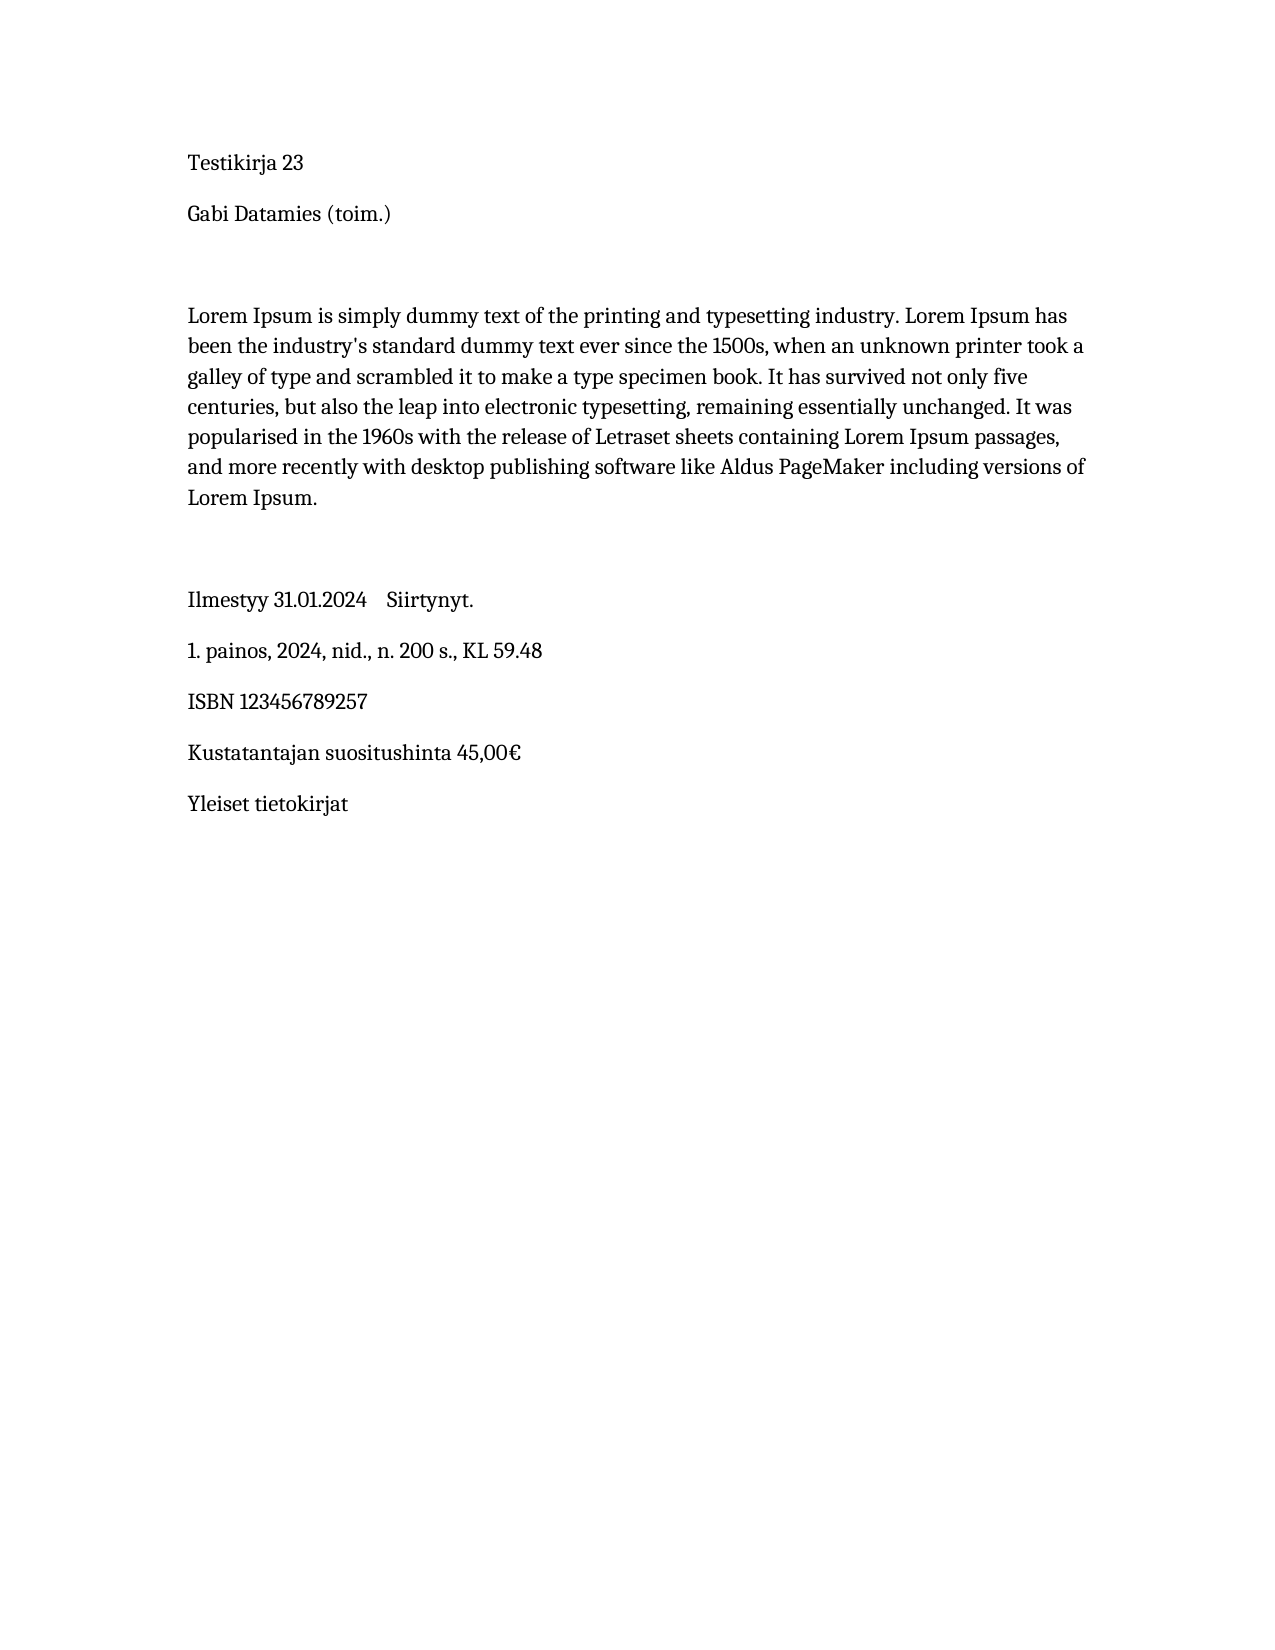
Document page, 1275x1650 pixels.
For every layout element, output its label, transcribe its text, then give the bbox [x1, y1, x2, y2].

text Yleiset tietokirjat [187, 791, 1087, 817]
text ISBN 123456789257 [187, 688, 1087, 715]
text Kustatantajan suositushinta 45,00€ [187, 739, 1087, 766]
text 1. painos, 2024, nid., n. 200 s., KL 59.48 [187, 637, 1087, 664]
text Lorem Ipsum is simply dummy text of the printing and typesetting industry. Lorem Ipsum has been the industry's standard dummy text ever since the 1500s, when an unknown printer took a galley of type and scrambled it to make a type specimen book. It has survived not only five centuries, but also the leap into electronic typesetting, remaining essentially unchanged. It was popularised in the 1960s with the release of Letraset sheets containing Lorem Ipsum passages, and more recently with desktop publishing software like Aldus PageMaker including versions of Lorem Ipsum. [187, 303, 1087, 511]
text Ilmestyy 31.01.2024 Siirtynyt. [187, 586, 1087, 613]
text Testikirja 23 [187, 150, 1087, 176]
text Gabi Datamies (toim.) [187, 201, 1087, 227]
